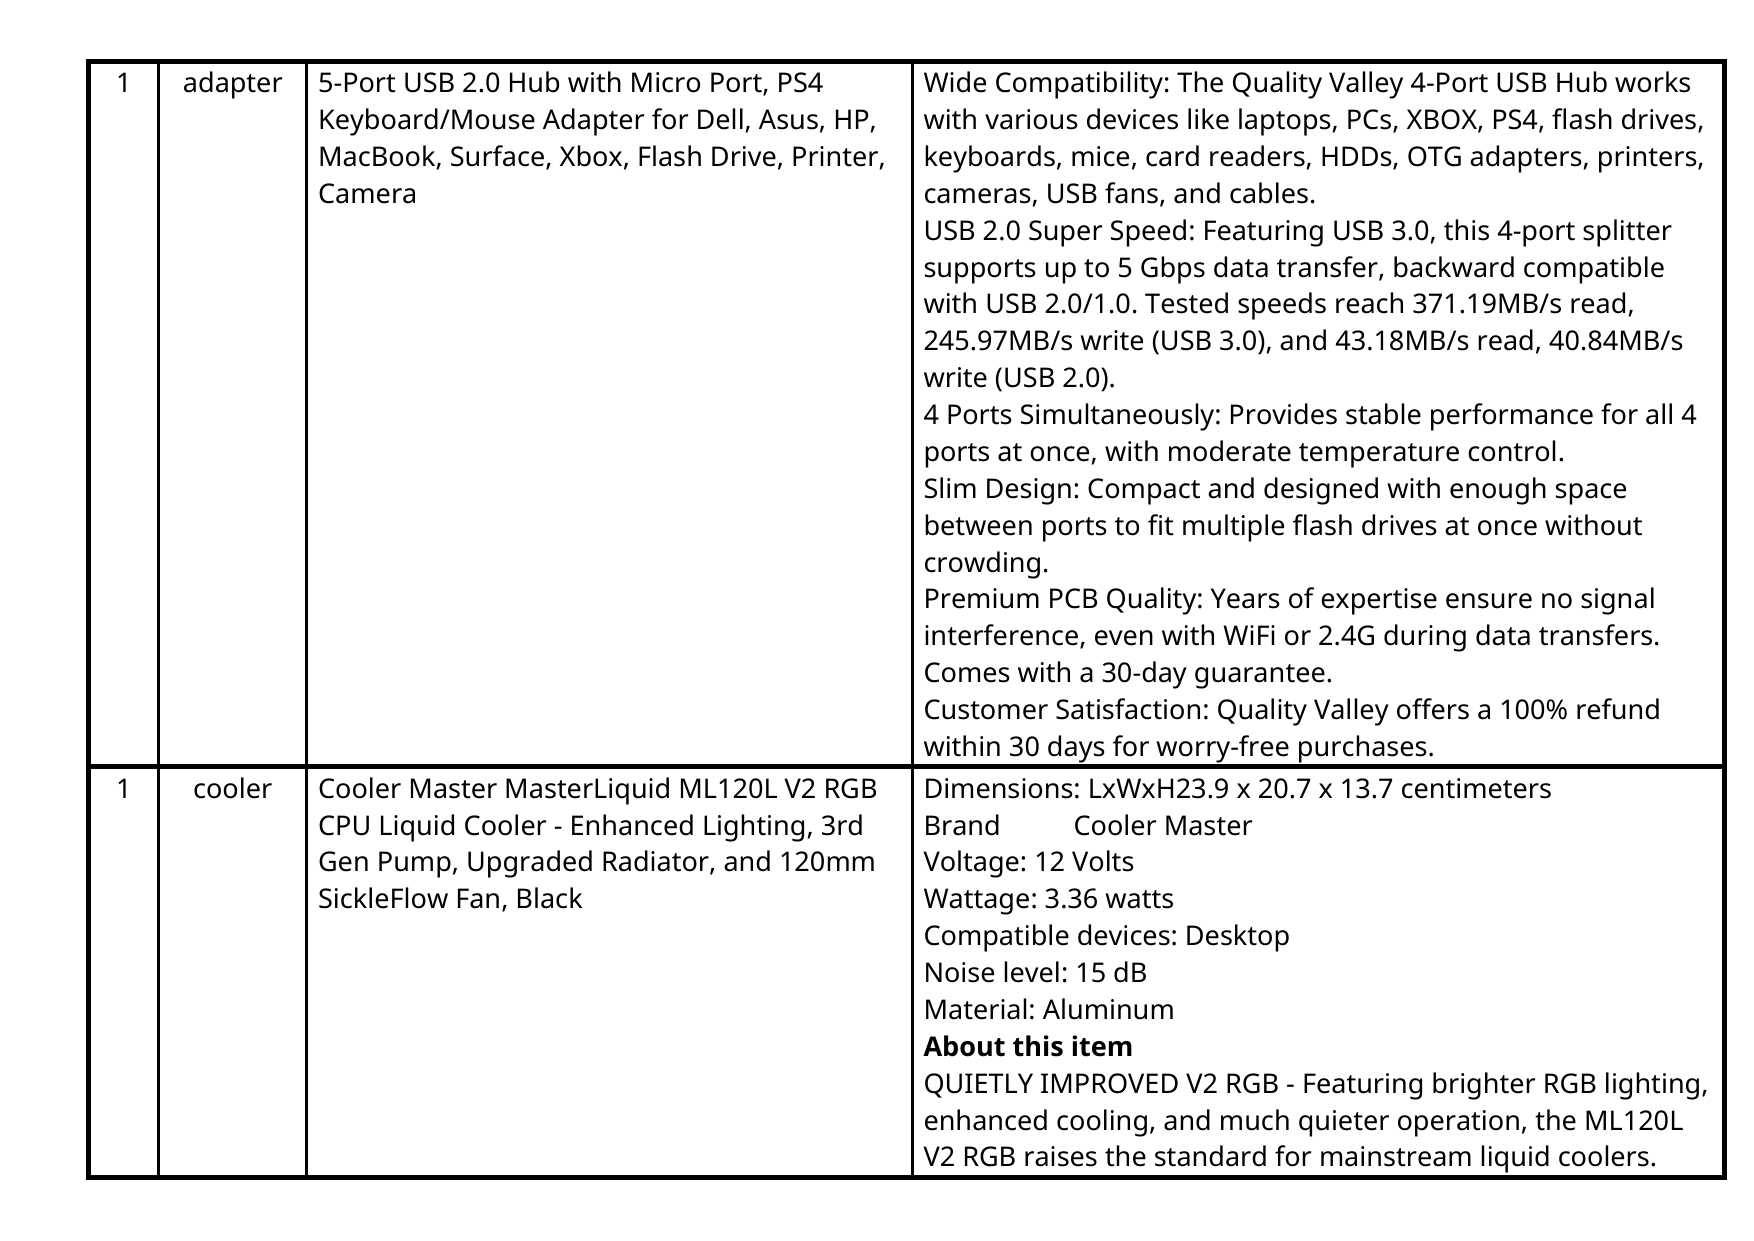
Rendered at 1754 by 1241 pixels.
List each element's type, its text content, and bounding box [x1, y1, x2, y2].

table_header Wide Compatibility: The Quality Valley 4-Port USB Hub works with various devices like laptops, PCs, XBOX, PS4, flash drives, keyboards, mice, card readers, HDDs, OTG adapters, printers, cameras, USB fans, and cables. USB 2.0 Super Speed: Featuring USB 3.0, this 4-port splitter supports up to 5 Gbps data transfer, backward compatible with USB 2.0/1.0. Tested speeds reach 371.19MB/s read, 245.97MB/s write (USB 3.0), and 43.18MB/s read, 40.84MB/s write (USB 2.0). 4 Ports Simultaneously: Provides stable performance for all 4 ports at once, with moderate temperature control. Slim Design: Compact and designed with enough space between ports to fit multiple flash drives at once without crowding. Premium PCB Quality: Years of expertise ensure no signal interference, even with WiFi or 2.4G during data transfers. Comes with a 30-day guarantee. Customer Satisfaction: Quality Valley offers a 100% refund within 30 days for worry-free purchases. [914, 64, 1722, 764]
table_header 1 [91, 64, 157, 764]
table_header 5-Port USB 2.0 Hub with Micro Port, PS4 Keyboard/Mouse Adapter for Dell, Asus, HP, MacBook, Surface, Xbox, Flash Drive, Printer, Camera [308, 64, 911, 764]
table_cell cooler [160, 769, 305, 1175]
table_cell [308, 769, 911, 1175]
table_cell 1 [91, 769, 157, 1175]
table_header adapter [160, 64, 305, 764]
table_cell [914, 769, 1722, 1175]
